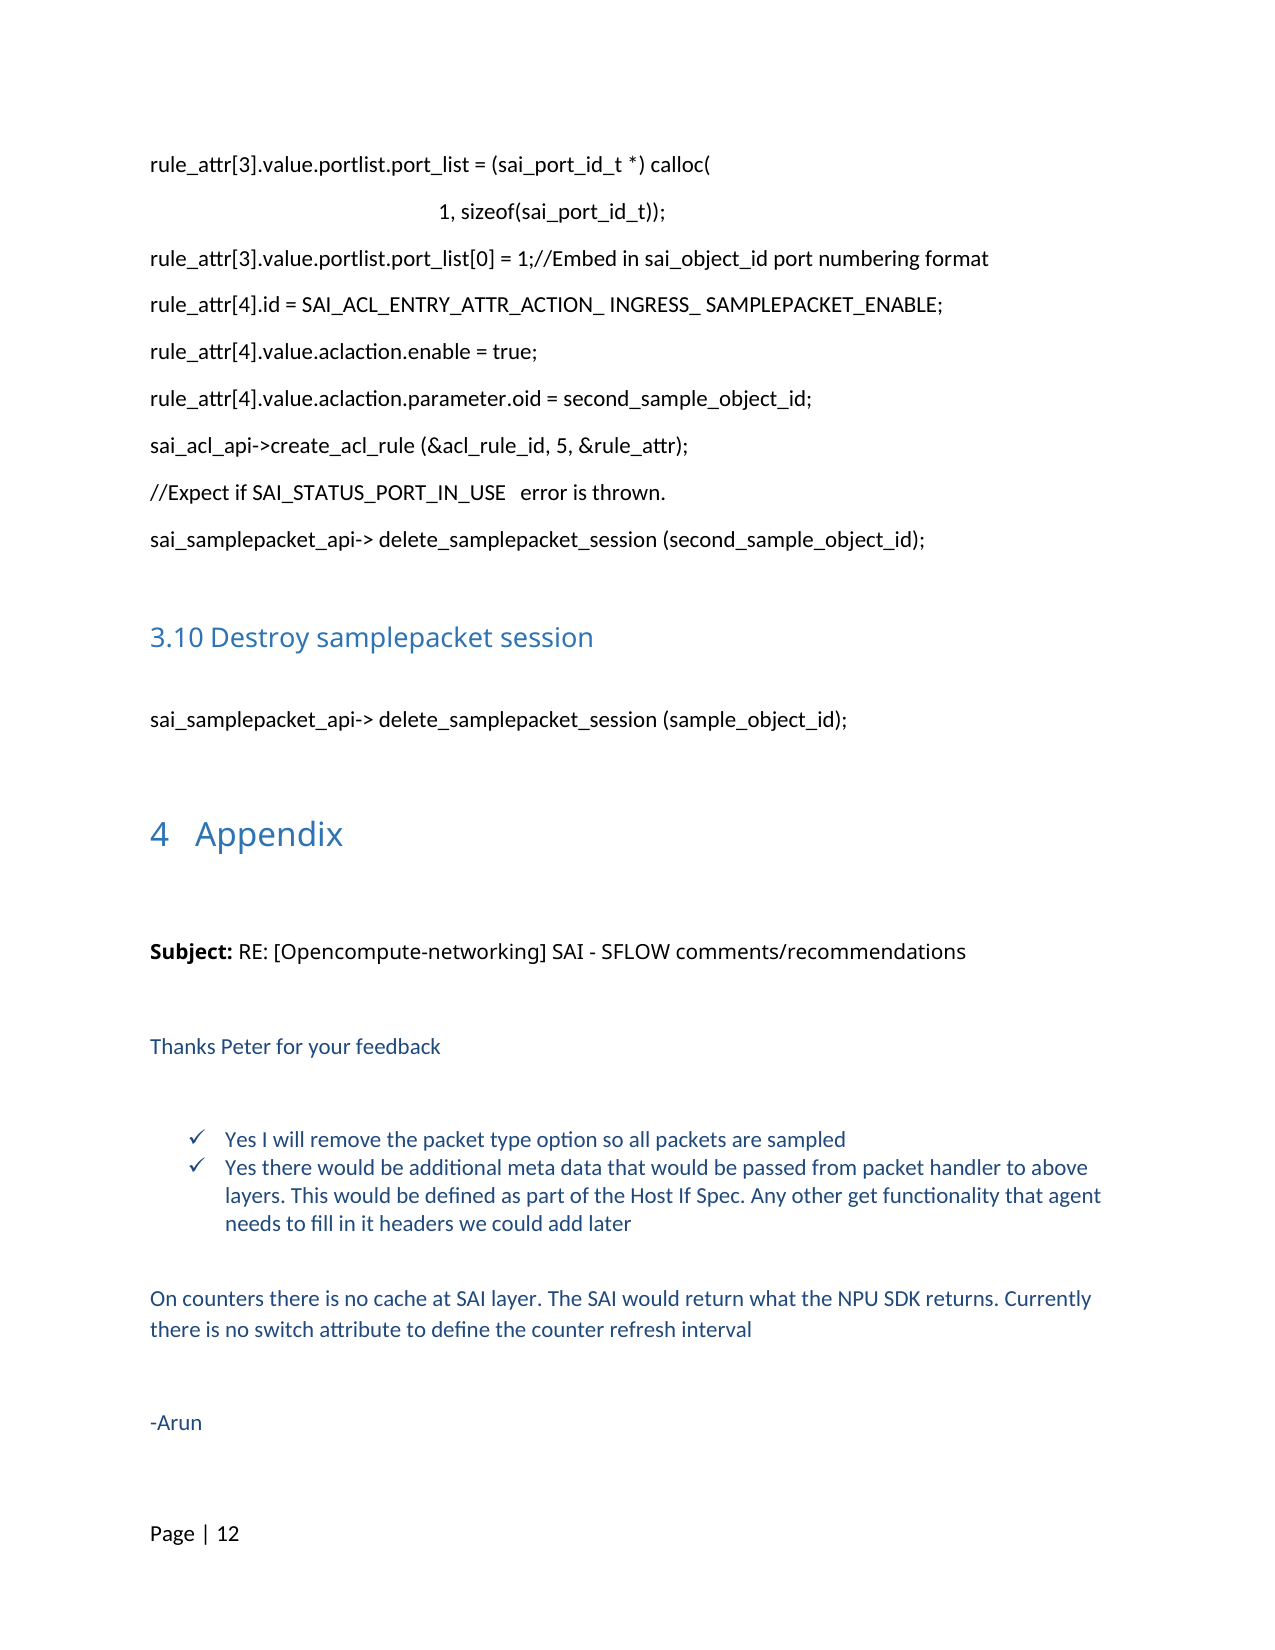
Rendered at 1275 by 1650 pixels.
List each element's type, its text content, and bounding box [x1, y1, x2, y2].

text //Expect if SAI_STATUS_PORT_IN_USE error is thrown. [150, 478, 1125, 506]
subtitle Appendix [150, 810, 1125, 856]
text rule_attr[3].value.portlist.port_list = (sai_port_id_t *) calloc( [150, 150, 1125, 178]
text rule_attr[4].id = SAI_ACL_ENTRY_ATTR_ACTION_ INGRESS_ SAMPLEPACKET_ENABLE; [150, 291, 1125, 319]
subtitle Destroy samplepacket session [150, 619, 1125, 656]
text -Arun [150, 1408, 1125, 1436]
text sai_samplepacket_api-> delete_samplepacket_session (sample_object_id); [150, 706, 1125, 733]
text 1, sizeof(sai_port_id_t)); [150, 197, 1125, 225]
list Yes I will remove the packet type option so all packets are sampled [187, 1126, 1125, 1153]
text Subject: RE: [Opencompute-networking] SAI - SFLOW comments/recommendations [150, 906, 1125, 965]
text On counters there is no cache at SAI layer. The SAI would return what the NPU SDK returns. Currently there is no switch attribute to define the counter refresh interval [150, 1284, 1125, 1343]
text Thanks Peter for your feedback [150, 1032, 1125, 1060]
text rule_attr[3].value.portlist.port_list[0] = 1;//Embed in sai_object_id port numbering format [150, 244, 1125, 272]
text sai_samplepacket_api-> delete_samplepacket_session (second_sample_object_id); [150, 525, 1125, 553]
list Yes there would be additional meta data that would be passed from packet handler to above layers. This would be defined as part of the Host If Spec. Any other get functionality that agent needs to fill in it headers we could add later [187, 1153, 1125, 1238]
text rule_attr[4].value.aclaction.enable = true; [150, 337, 1125, 366]
text sai_acl_api->create_acl_rule (&acl_rule_id, 5, &rule_attr); [150, 431, 1125, 459]
text rule_attr[4].value.aclaction.parameter.oid = second_sample_object_id; [150, 384, 1125, 412]
